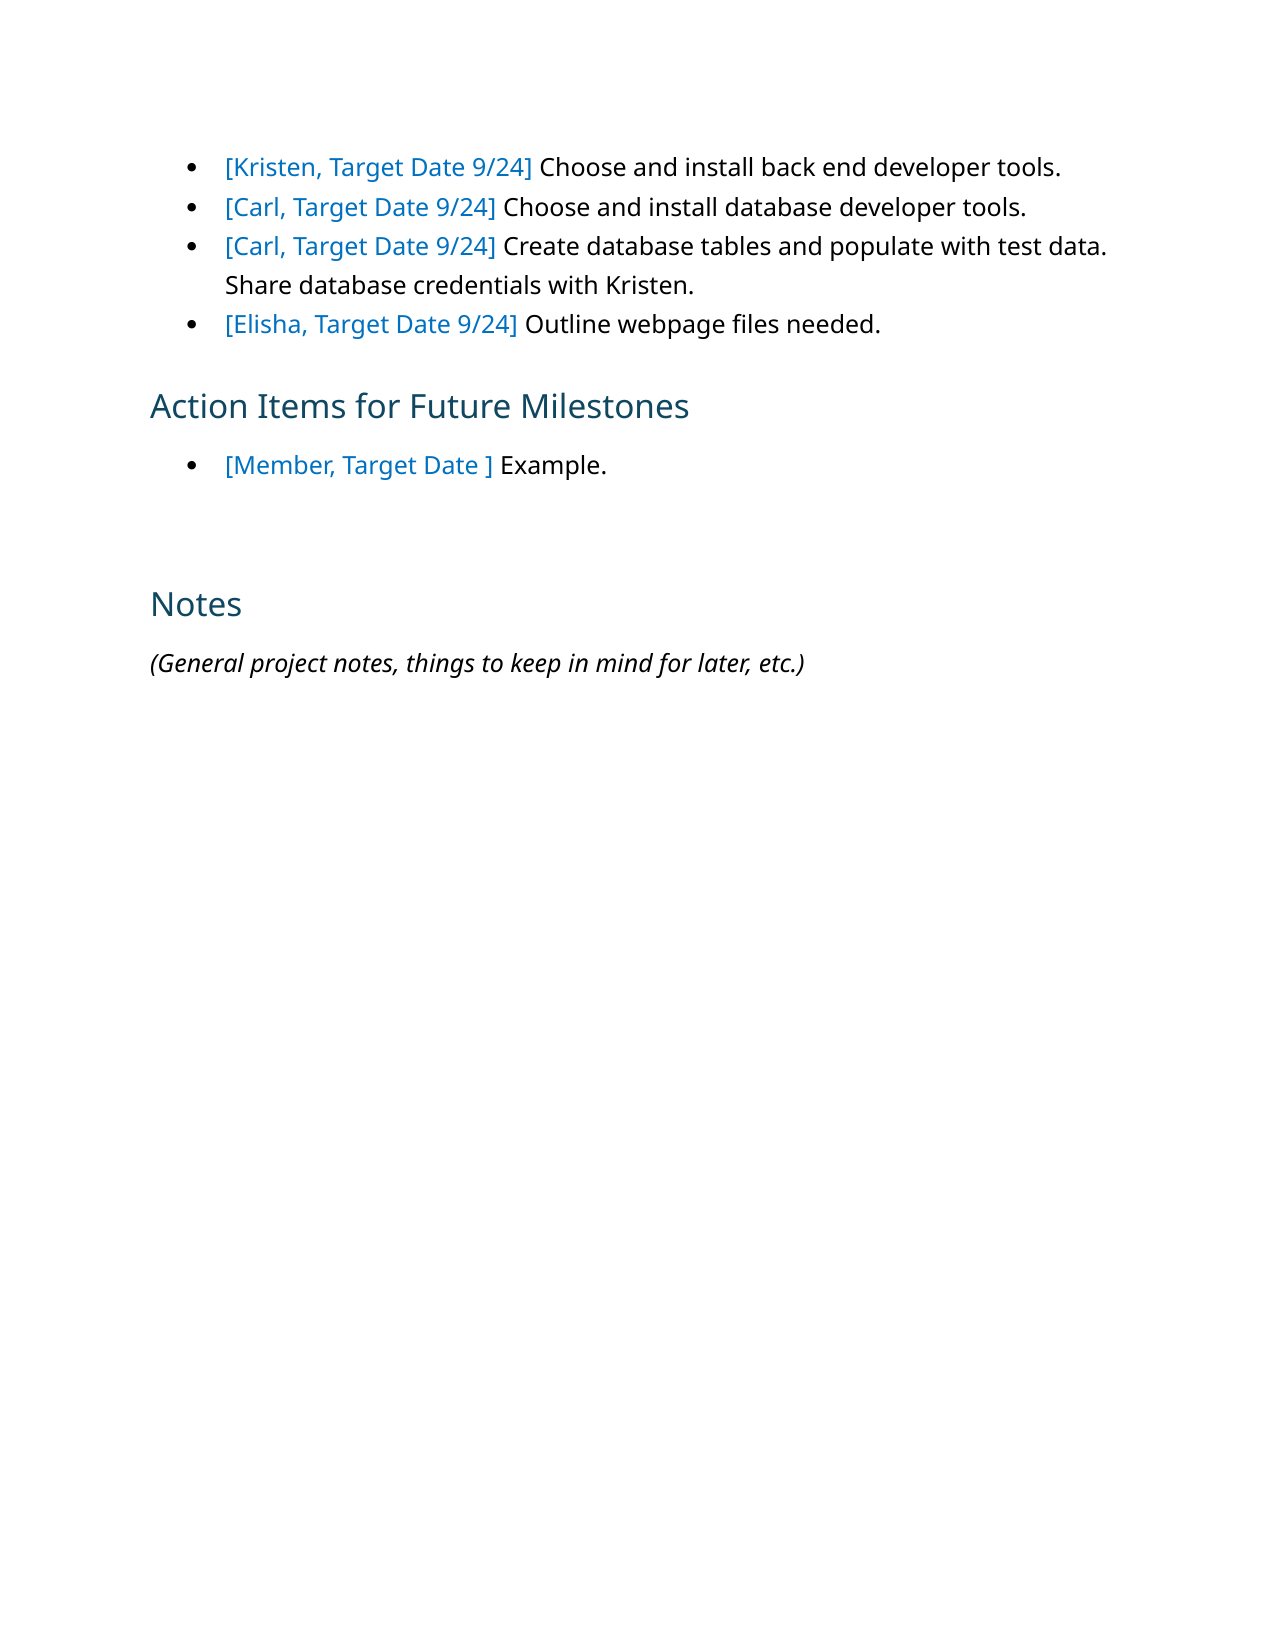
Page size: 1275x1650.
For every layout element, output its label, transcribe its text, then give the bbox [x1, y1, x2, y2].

subtitle Notes [150, 581, 1125, 626]
text (General project notes, things to keep in mind for later, etc.) [150, 645, 1125, 679]
list [Carl, Target Date 9/24] Choose and install database developer tools. [187, 189, 1125, 223]
list [Carl, Target Date 9/24] Create database tables and populate with test data. Share database credentials with Kristen. [187, 228, 1125, 302]
list [Kristen, Target Date 9/24] Choose and install back end developer tools. [187, 150, 1125, 184]
subtitle Action Items for Future Milestones [150, 383, 1125, 429]
list [Elisha, Target Date 9/24] Outline webpage files needed. [187, 307, 1125, 341]
list [Member, Target Date ] Example. [187, 448, 1125, 482]
